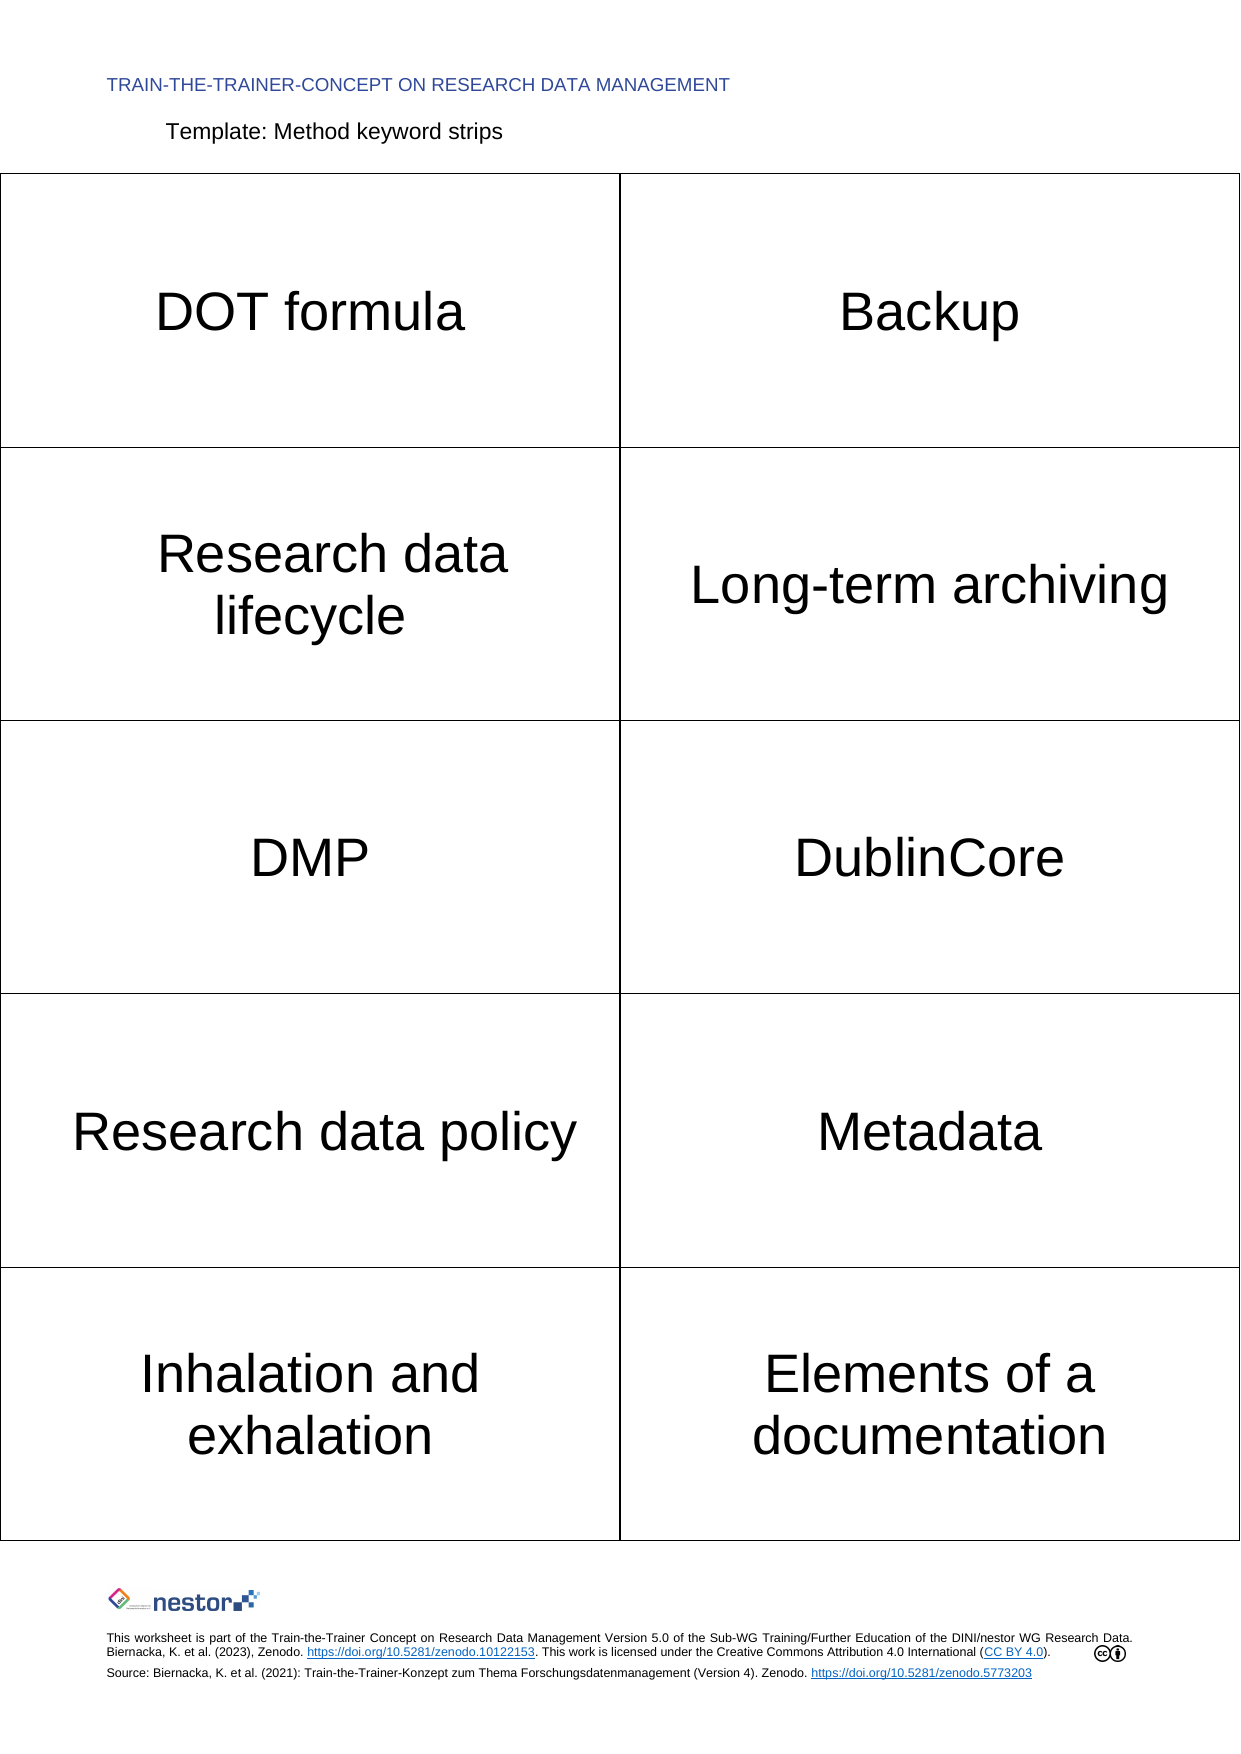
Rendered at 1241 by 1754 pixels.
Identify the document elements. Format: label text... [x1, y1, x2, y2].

table_cell Inhalation and exhalation [1, 1268, 619, 1540]
table_header Backup [621, 174, 1239, 447]
table_cell Research data policy [1, 994, 619, 1267]
table_cell DublinCore [621, 721, 1239, 993]
picture [154, 1590, 260, 1611]
text Template: Method keyword strips [165, 118, 1134, 144]
table_cell Elements of a documentation [621, 1268, 1239, 1540]
picture [1094, 1645, 1126, 1662]
table_cell Long-term archiving [621, 448, 1239, 720]
table_cell DMP [1, 721, 619, 993]
picture [106, 1586, 153, 1613]
table_cell Research data lifecycle [1, 448, 619, 720]
table_cell Metadata [621, 994, 1239, 1267]
table_header DOT formula [1, 174, 619, 447]
